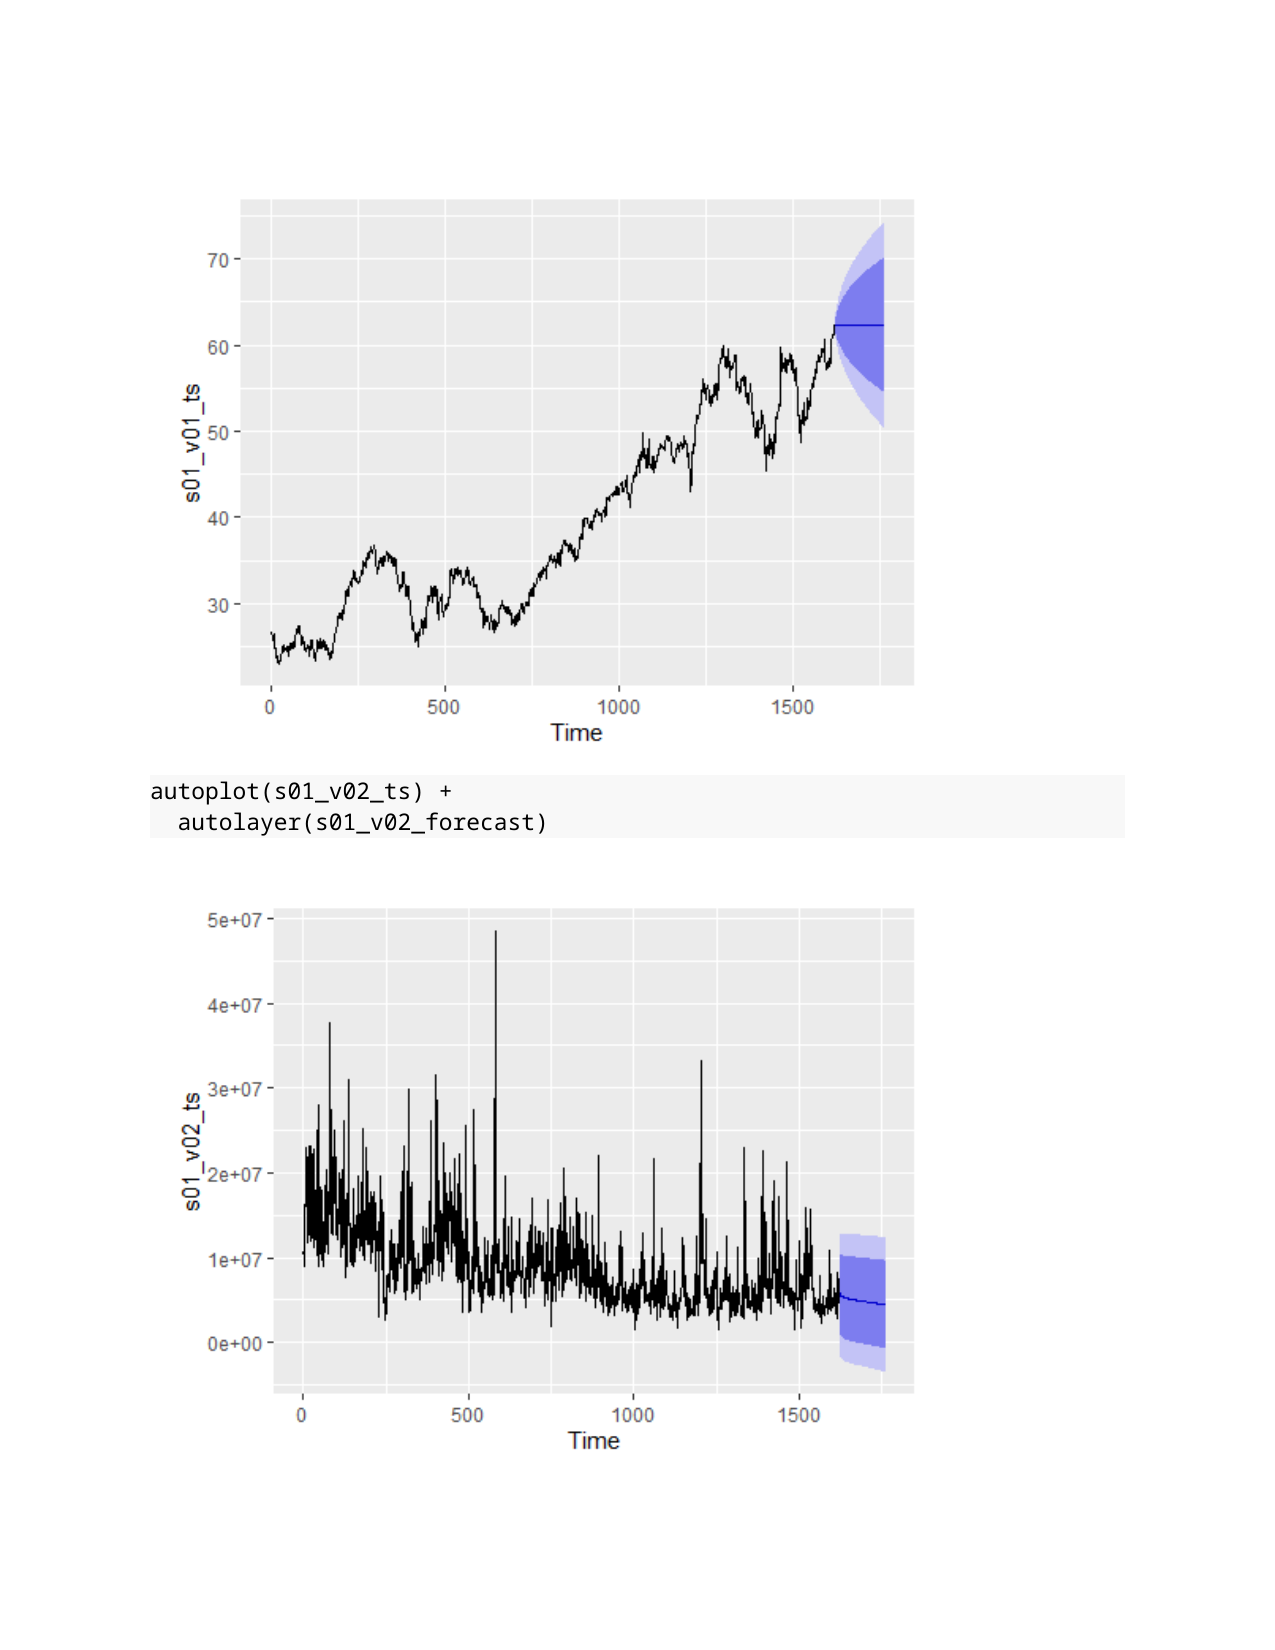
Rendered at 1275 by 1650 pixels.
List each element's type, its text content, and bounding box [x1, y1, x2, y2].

picture [168, 858, 927, 1465]
picture [168, 150, 927, 757]
text autoplot(s01_v02_ts) + autolayer(s01_v02_forecast) [452, 775, 1125, 838]
